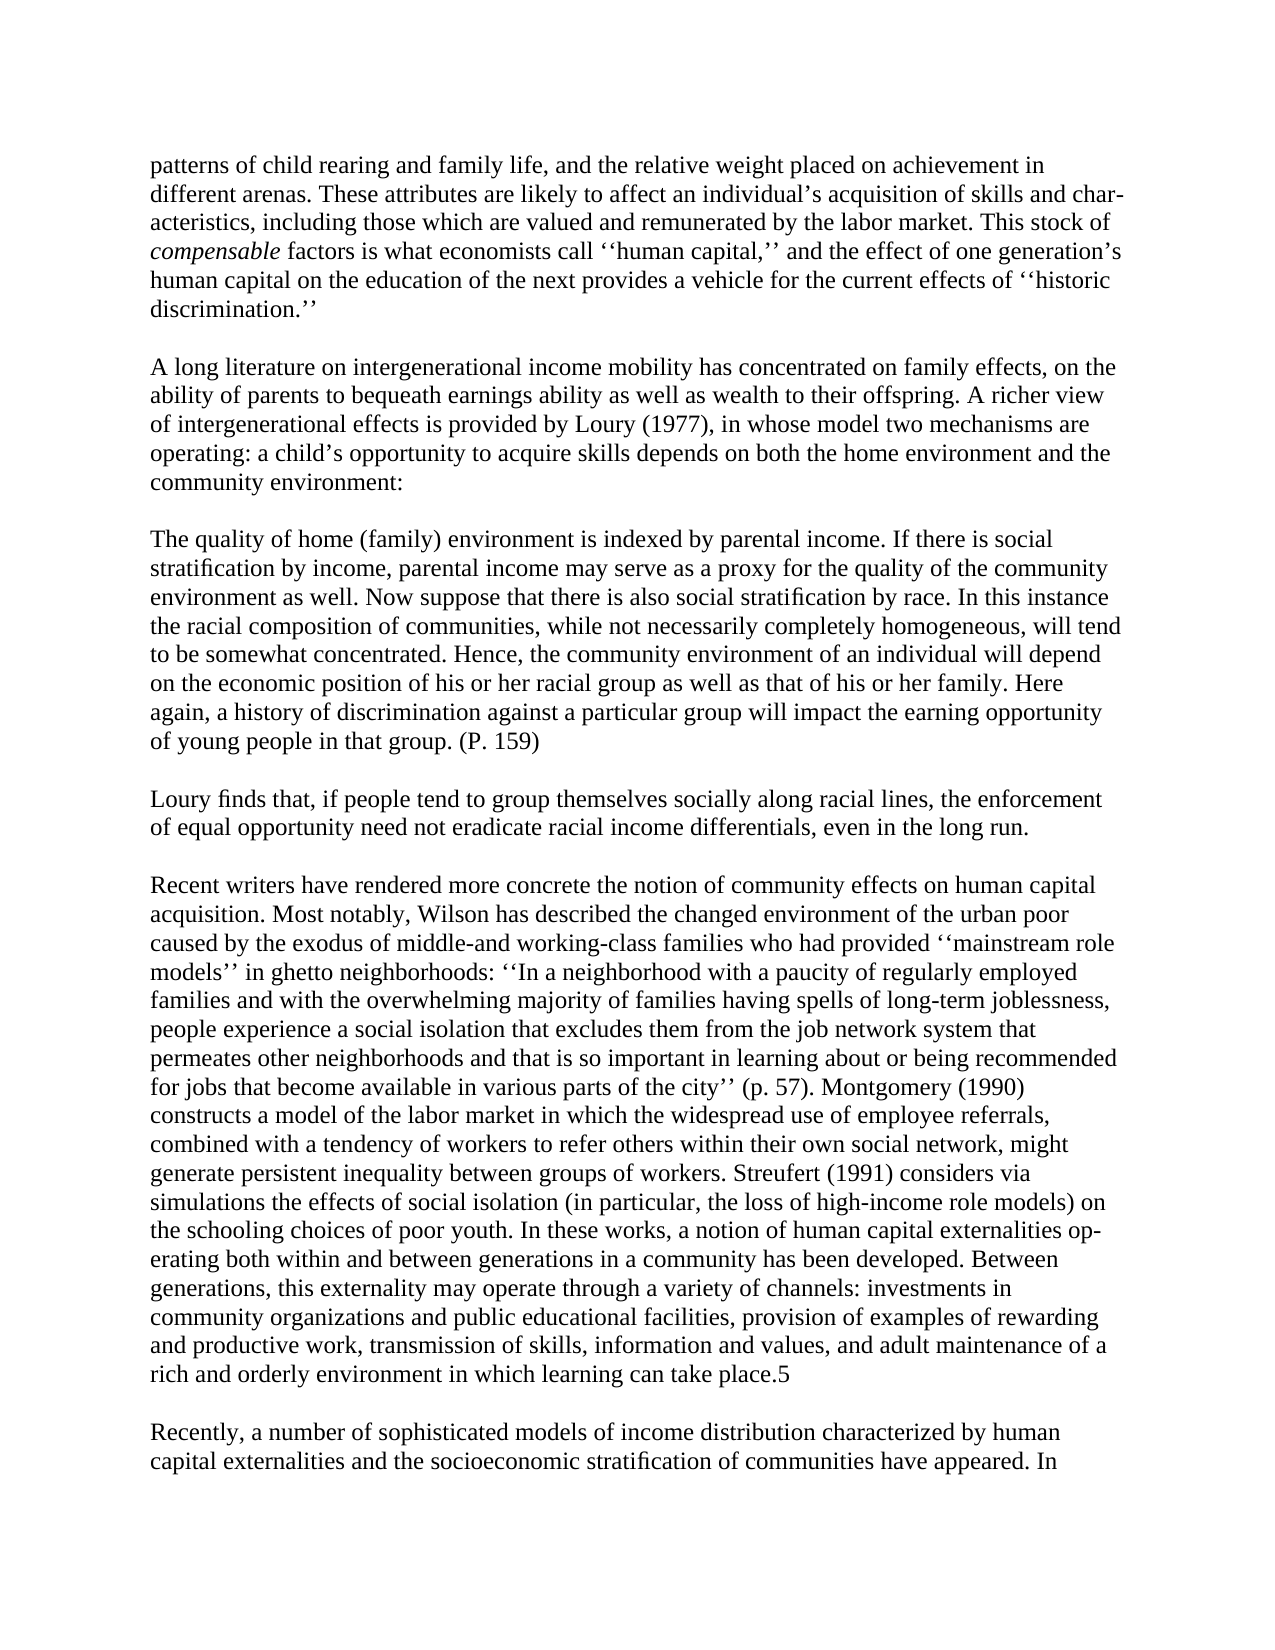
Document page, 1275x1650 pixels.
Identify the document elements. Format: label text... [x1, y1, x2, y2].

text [150, 150, 1125, 322]
text A long literature on intergenerational income mobility has concentrated on family effects, on the ability of parents to bequeath earnings ability as well as wealth to their offspring. A richer view of intergenerational effects is provided by Loury (1977), in whose model two mechanisms are operating: a child’s opportunity to acquire skills depends on both the home environment and the community environment: [150, 352, 1125, 495]
text Loury ﬁnds that, if people tend to group themselves socially along racial lines, the enforcement of equal opportunity need not eradicate racial income differentials, even in the long run. [150, 784, 1125, 841]
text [150, 1417, 1125, 1474]
text Recent writers have rendered more concrete the notion of community effects on human capital acquisition. Most notably, Wilson has described the changed environment of the urban poor caused by the exodus of middle-and working-class families who had provided ‘‘mainstream role models’’ in ghetto neighborhoods: ‘‘In a neighborhood with a paucity of regularly employed families and with the overwhelming majority of families having spells of long-term joblessness, people experience a social isolation that excludes them from the job network system that permeates other neighborhoods and that is so important in learning about or being recommended for jobs that become available in various parts of the city’’ (p. 57). Montgomery (1990) constructs a model of the labor market in which the widespread use of employee referrals, combined with a tendency of workers to refer others within their own social network, might generate persistent inequality between groups of workers. Streufert (1991) considers via simulations the effects of social isolation (in particular, the loss of high-income role models) on the schooling choices of poor youth. In these works, a notion of human capital externalities op-erating both within and between generations in a community has been developed. Between generations, this externality may operate through a variety of channels: investments in community organizations and public educational facilities, provision of examples of rewarding and productive work, transmission of skills, information and values, and adult maintenance of a rich and orderly environment in which learning can take place.5 [150, 870, 1125, 1388]
text The quality of home (family) environment is indexed by parental income. If there is social stratiﬁcation by income, parental income may serve as a proxy for the quality of the community environment as well. Now suppose that there is also social stratiﬁcation by race. In this instance the racial composition of communities, while not necessarily completely homogeneous, will tend to be somewhat concentrated. Hence, the community environment of an individual will depend on the economic position of his or her racial group as well as that of his or her family. Here again, a history of discrimination against a particular group will impact the earning opportunity of young people in that group. (P. 159) [150, 524, 1125, 754]
